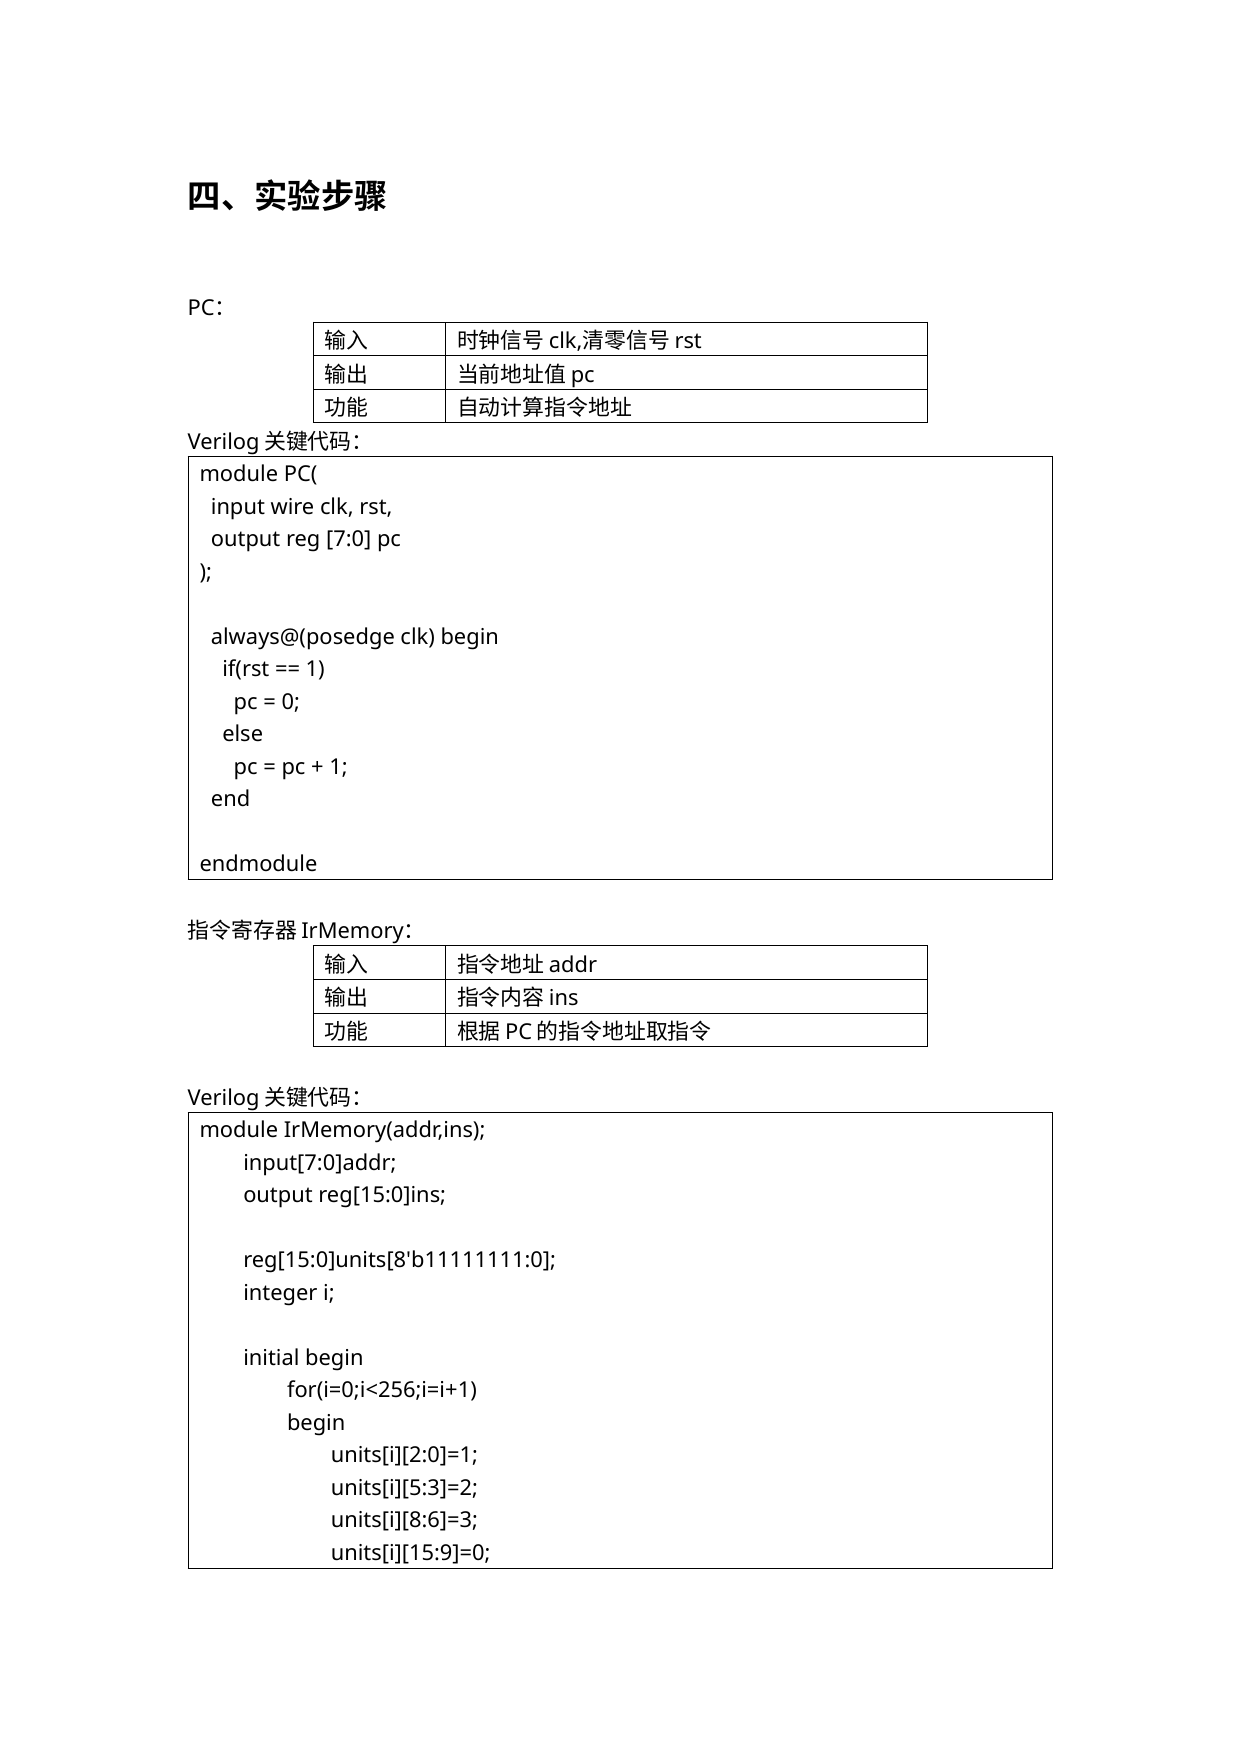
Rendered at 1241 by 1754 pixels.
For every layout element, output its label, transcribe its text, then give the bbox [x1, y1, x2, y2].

table_cell 自动计算指令地址 [446, 390, 927, 422]
text 指令寄存器IrMemory： [187, 913, 1053, 945]
text Verilog关键代码： [187, 423, 1053, 456]
table_header 输入 [314, 946, 445, 979]
text PC： [187, 289, 1053, 322]
table_header 指令地址addr [446, 946, 927, 979]
table_cell 输出 [314, 980, 445, 1012]
table_cell 指令内容ins [446, 980, 927, 1012]
table_header module PC( input wire clk, rst, output reg [7:0] pc ); always@(posedge clk) begin if(rst == 1) pc = 0; else pc = pc + 1; end endmodule [189, 457, 1052, 879]
table_cell 当前地址值pc [446, 356, 927, 389]
subtitle 四、实验步骤 [187, 162, 1053, 227]
table_cell 根据PC的指令地址取指令 [446, 1014, 927, 1046]
table_header 输入 [314, 323, 445, 355]
text Verilog关键代码： [187, 1079, 1053, 1112]
table_cell 功能 [314, 390, 445, 422]
table_cell 功能 [314, 1014, 445, 1046]
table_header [189, 1113, 1052, 1568]
table_header 时钟信号clk,清零信号rst [446, 323, 927, 355]
table_cell 输出 [314, 356, 445, 389]
